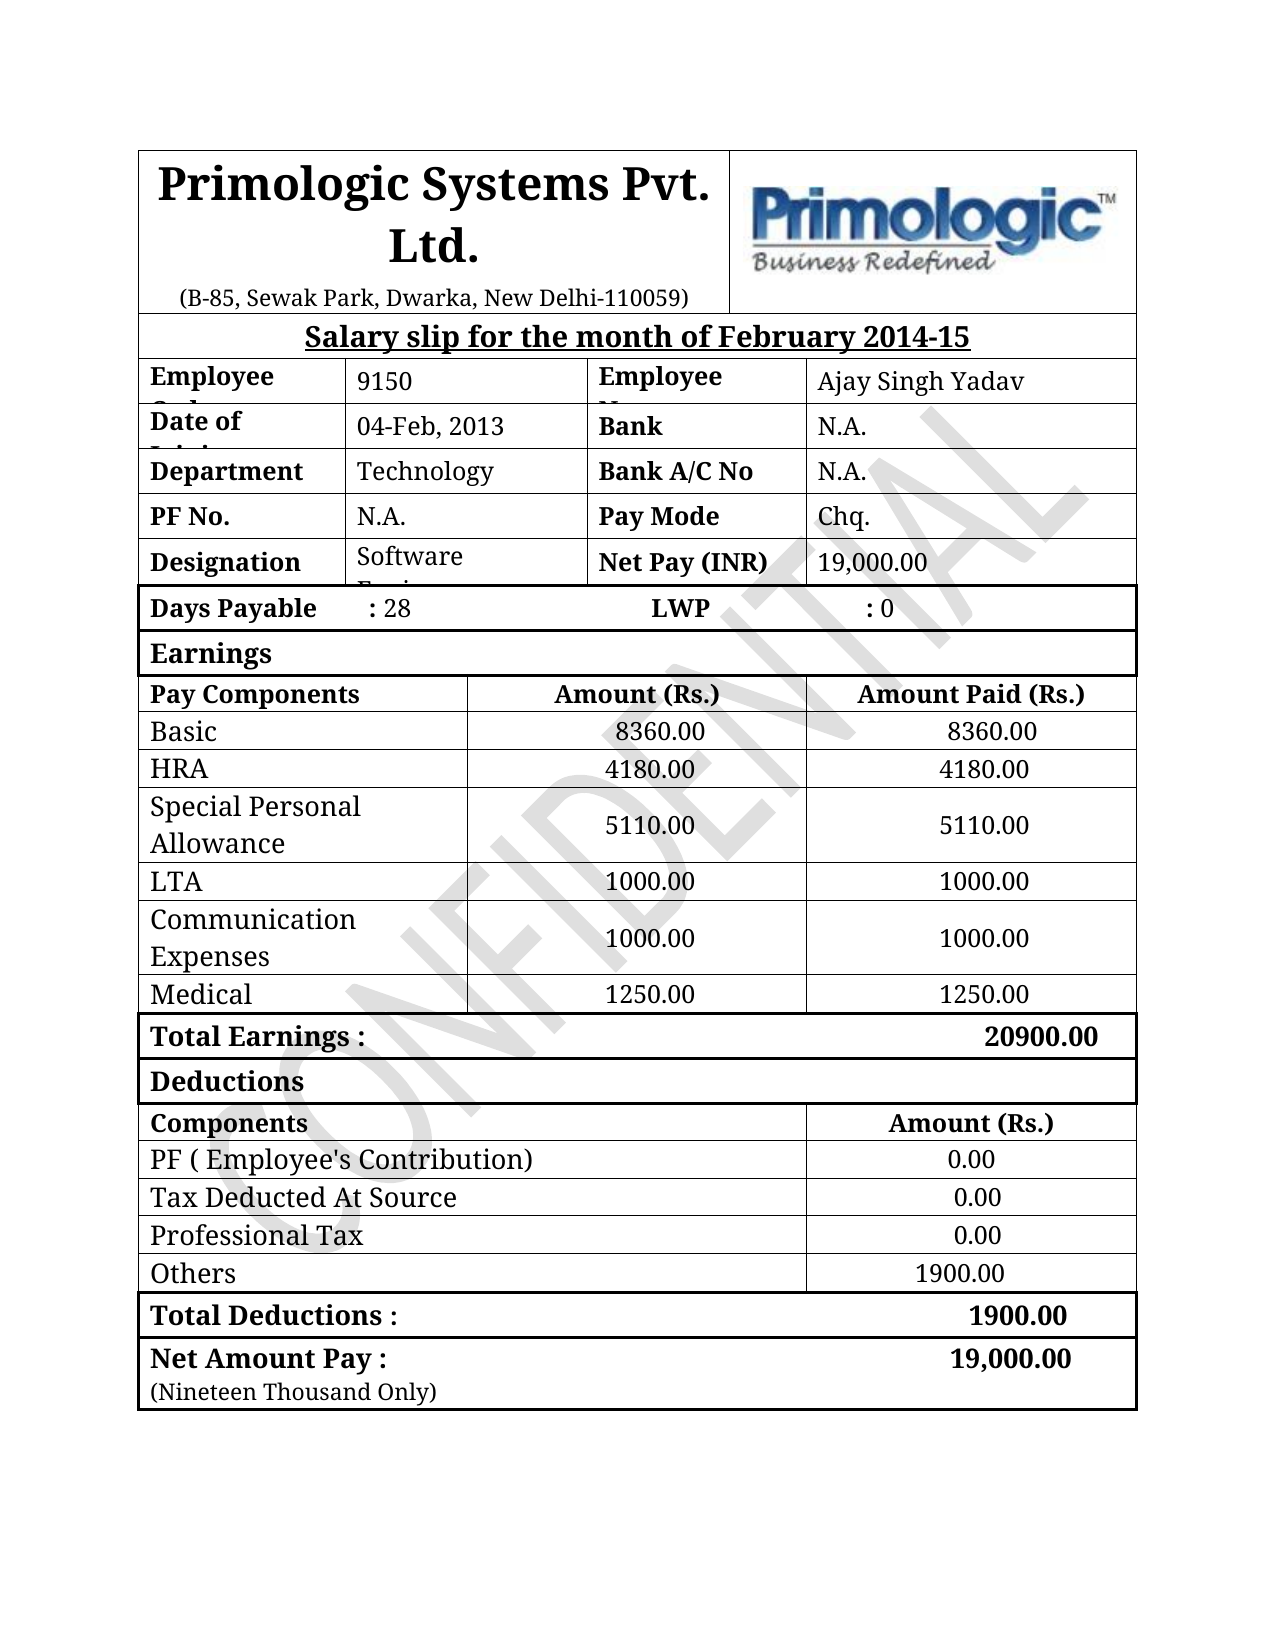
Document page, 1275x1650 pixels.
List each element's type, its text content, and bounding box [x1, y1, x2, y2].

table_cell 8360.00 [807, 712, 1136, 749]
table_cell 19,000.00 [807, 539, 1136, 584]
table_cell 1000.00 [807, 863, 1136, 899]
table_cell 0.00 [807, 1179, 1136, 1215]
table_cell 1900.00 [807, 1254, 1136, 1291]
table_cell Department [139, 449, 345, 493]
table_cell 1000.00 [468, 901, 806, 974]
table_cell Special Personal Allowance [139, 788, 467, 862]
table_cell Salary slip for the month of February 2014-15 [139, 314, 1136, 358]
table_cell 5110.00 [807, 788, 1136, 862]
table_cell 1250.00 [468, 975, 806, 1012]
table_cell HRA [139, 750, 467, 787]
table_cell 4180.00 [807, 750, 1136, 787]
table_cell 1000.00 [807, 901, 1136, 974]
table_cell Deductions [140, 1060, 1135, 1102]
table_cell Days Payable : 28 LWP : 0 [140, 587, 1135, 629]
table_cell Amount Paid (Rs.) [807, 677, 1136, 711]
table_cell Bank [588, 404, 806, 448]
table_cell Bank A/C No [588, 449, 806, 493]
table_cell Amount (Rs.) [468, 677, 806, 711]
table_cell PF No. [139, 494, 345, 538]
table_cell Software Engineer [346, 539, 587, 584]
table_cell Earnings [140, 632, 1135, 674]
table_cell Basic [139, 712, 467, 749]
table_cell Employee Name [588, 359, 806, 403]
table_cell 5110.00 [468, 788, 806, 862]
table_cell Communication Expenses [139, 901, 467, 974]
table_cell 1000.00 [468, 863, 806, 899]
table_cell Tax Deducted At Source [139, 1179, 806, 1215]
table_cell 9150 [346, 359, 587, 403]
table_cell Technology [346, 449, 587, 493]
table_cell Designation [139, 539, 345, 584]
table_cell N.A. [807, 449, 1136, 493]
table_cell Others [139, 1254, 806, 1291]
table_cell Net Amount Pay : 19,000.00 (Nineteen Thousand Only) [140, 1339, 1135, 1407]
table_cell Total Earnings : 20900.00 [140, 1015, 1135, 1057]
picture [742, 186, 1123, 278]
table_cell N.A. [807, 404, 1136, 448]
table_cell Net Pay (INR) [588, 539, 806, 584]
table_header Primologic Systems Pvt. Ltd. (B-85, Sewak Park, Dwarka, New Delhi-110059) [139, 151, 729, 313]
table_cell Ajay Singh Yadav [807, 359, 1136, 403]
table_cell Medical [139, 975, 467, 1012]
table_cell Professional Tax [139, 1216, 806, 1253]
table_cell 4180.00 [468, 750, 806, 787]
table_cell 0.00 [807, 1216, 1136, 1253]
table_cell PF ( Employee's Contribution) [139, 1141, 806, 1177]
table_cell 1250.00 [807, 975, 1136, 1012]
table_cell Total Deductions : 1900.00 [140, 1294, 1135, 1336]
table_cell Components [139, 1105, 806, 1139]
table_cell N.A. [346, 494, 587, 538]
table_cell Date of Joining [139, 404, 345, 448]
table_header [730, 151, 1136, 313]
table_cell Employee Code [139, 359, 345, 403]
table_cell 04-Feb, 2013 [346, 404, 587, 448]
table_cell Chq. [807, 494, 1136, 538]
table_cell Amount (Rs.) [807, 1105, 1136, 1139]
table_cell Pay Components [139, 677, 467, 711]
table_cell 0.00 [807, 1141, 1136, 1177]
table_cell 8360.00 [468, 712, 806, 749]
table_cell Pay Mode [588, 494, 806, 538]
table_cell LTA [139, 863, 467, 899]
